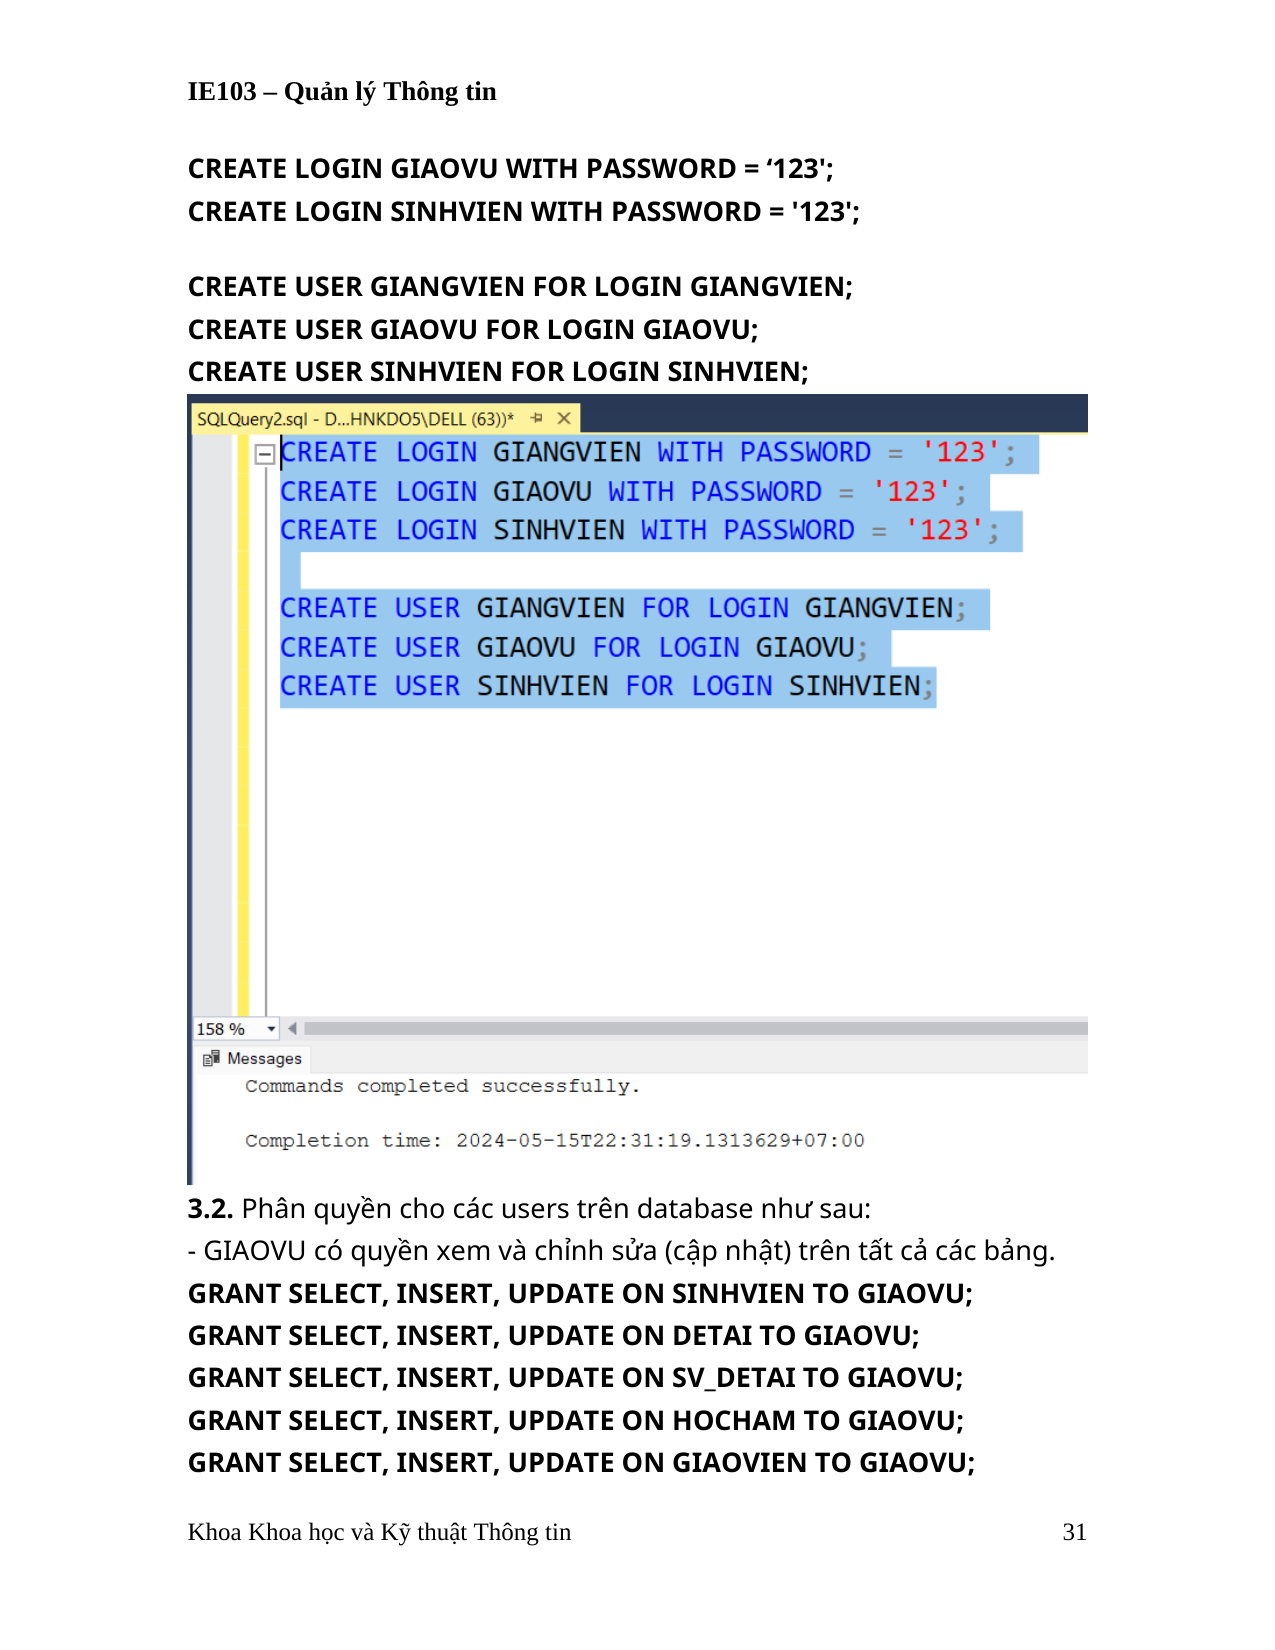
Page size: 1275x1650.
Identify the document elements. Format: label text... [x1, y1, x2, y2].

text GRANT SELECT, INSERT, UPDATE ON DETAI TO GIAOVU; [187, 1317, 1087, 1353]
text GRANT SELECT, INSERT, UPDATE ON GIAOVIEN TO GIAOVU; [187, 1444, 1087, 1481]
text 3.2. Phân quyền cho các users trên database như sau: [187, 1189, 1087, 1226]
text CREATE USER SINHVIEN FOR LOGIN SINHVIEN; [187, 353, 1087, 389]
text CREATE LOGIN SINHVIEN WITH PASSWORD = '123'; [187, 192, 1087, 229]
text GRANT SELECT, INSERT, UPDATE ON SV_DETAI TO GIAOVU; [187, 1359, 1087, 1396]
text CREATE USER GIAOVU FOR LOGIN GIAOVU; [187, 310, 1087, 347]
text GRANT SELECT, INSERT, UPDATE ON HOCHAM TO GIAOVU; [187, 1401, 1087, 1438]
text GRANT SELECT, INSERT, UPDATE ON SINHVIEN TO GIAOVU; [187, 1274, 1087, 1311]
text CREATE USER GIANGVIEN FOR LOGIN GIANGVIEN; [187, 268, 1087, 305]
text - GIAOVU có quyền xem và chỉnh sửa (cập nhật) trên tất cả các bảng. [187, 1232, 1087, 1269]
text CREATE LOGIN GIAOVU WITH PASSWORD = ‘123'; [187, 150, 1087, 187]
picture [187, 394, 1088, 1185]
